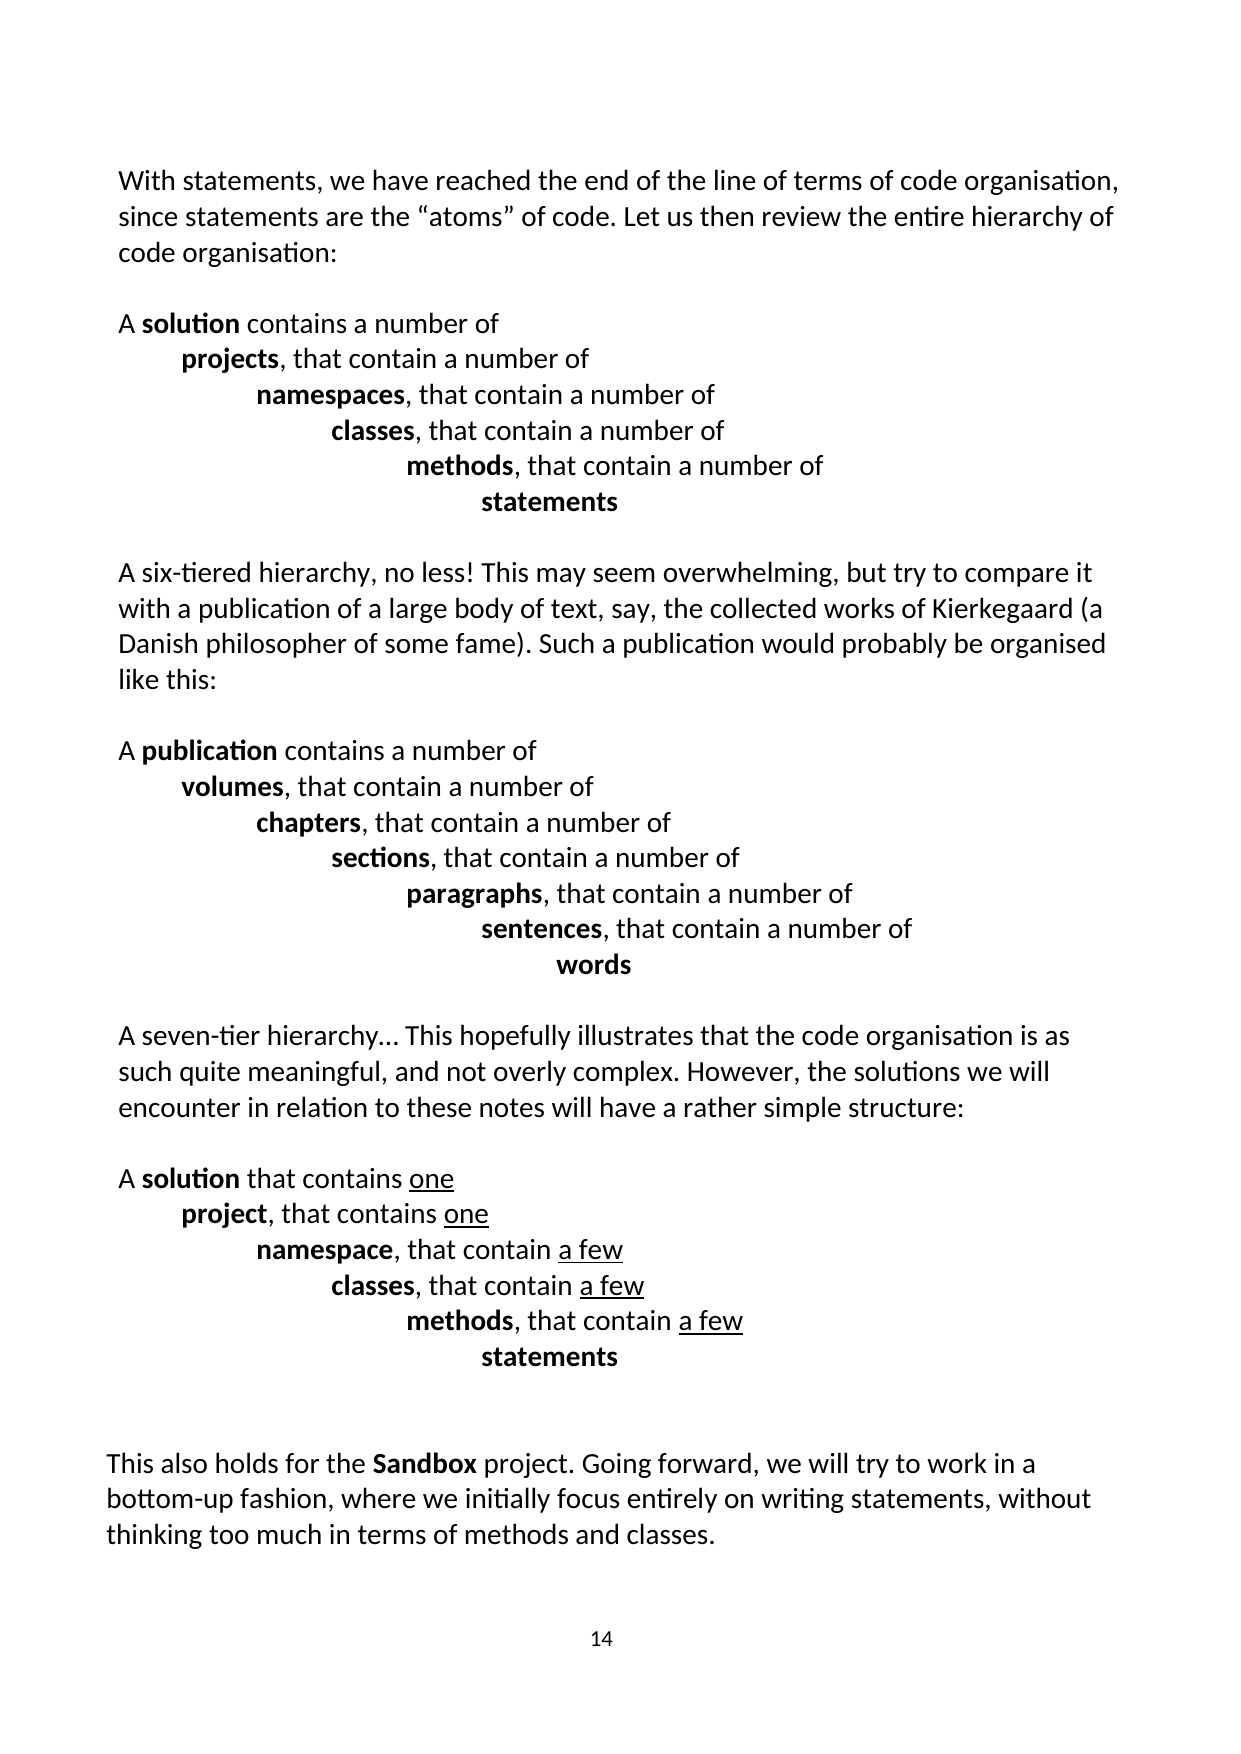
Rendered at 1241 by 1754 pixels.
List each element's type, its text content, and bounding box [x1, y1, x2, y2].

text namespaces, that contain a number of [118, 376, 1130, 412]
text statements [118, 483, 1130, 519]
text classes, that contain a few [118, 1267, 1130, 1302]
text volumes, that contain a number of [118, 768, 1130, 804]
text With statements, we have reached the end of the line of terms of code organisation, since statements are the “atoms” of code. Let us then review the entire hierarchy of code organisation: [118, 162, 1130, 269]
text sentences, that contain a number of [118, 911, 1130, 946]
text This also holds for the Sandbox project. Going forward, we will try to work in a bottom-up fashion, where we initially focus entirely on writing statements, without thinking too much in terms of methods and classes. [106, 1445, 1130, 1552]
text projects, that contain a number of [118, 341, 1130, 376]
text methods, that contain a number of [118, 447, 1130, 483]
text sections, that contain a number of [118, 839, 1130, 875]
text A seven-tier hierarchy… This hopefully illustrates that the code organisation is as such quite meaningful, and not overly complex. However, the solutions we will encounter in relation to these notes will have a rather simple structure: [118, 1017, 1130, 1124]
text A publication contains a number of [118, 732, 1130, 768]
text namespace, that contain a few [118, 1231, 1130, 1267]
text project, that contains one [118, 1196, 1130, 1231]
text methods, that contain a few [118, 1302, 1130, 1338]
text A six-tiered hierarchy, no less! This may seem overwhelming, but try to compare it with a publication of a large body of text, say, the collected works of Kierkegaard (a Danish philosopher of some fame). Such a publication would probably be organised like this: [118, 554, 1130, 697]
text A solution contains a number of [118, 305, 1130, 341]
text statements [118, 1338, 1130, 1374]
text words [118, 946, 1130, 982]
text chapters, that contain a number of [118, 804, 1130, 839]
text classes, that contain a number of [118, 412, 1130, 447]
text paragraphs, that contain a number of [118, 875, 1130, 911]
text A solution that contains one [118, 1160, 1130, 1196]
